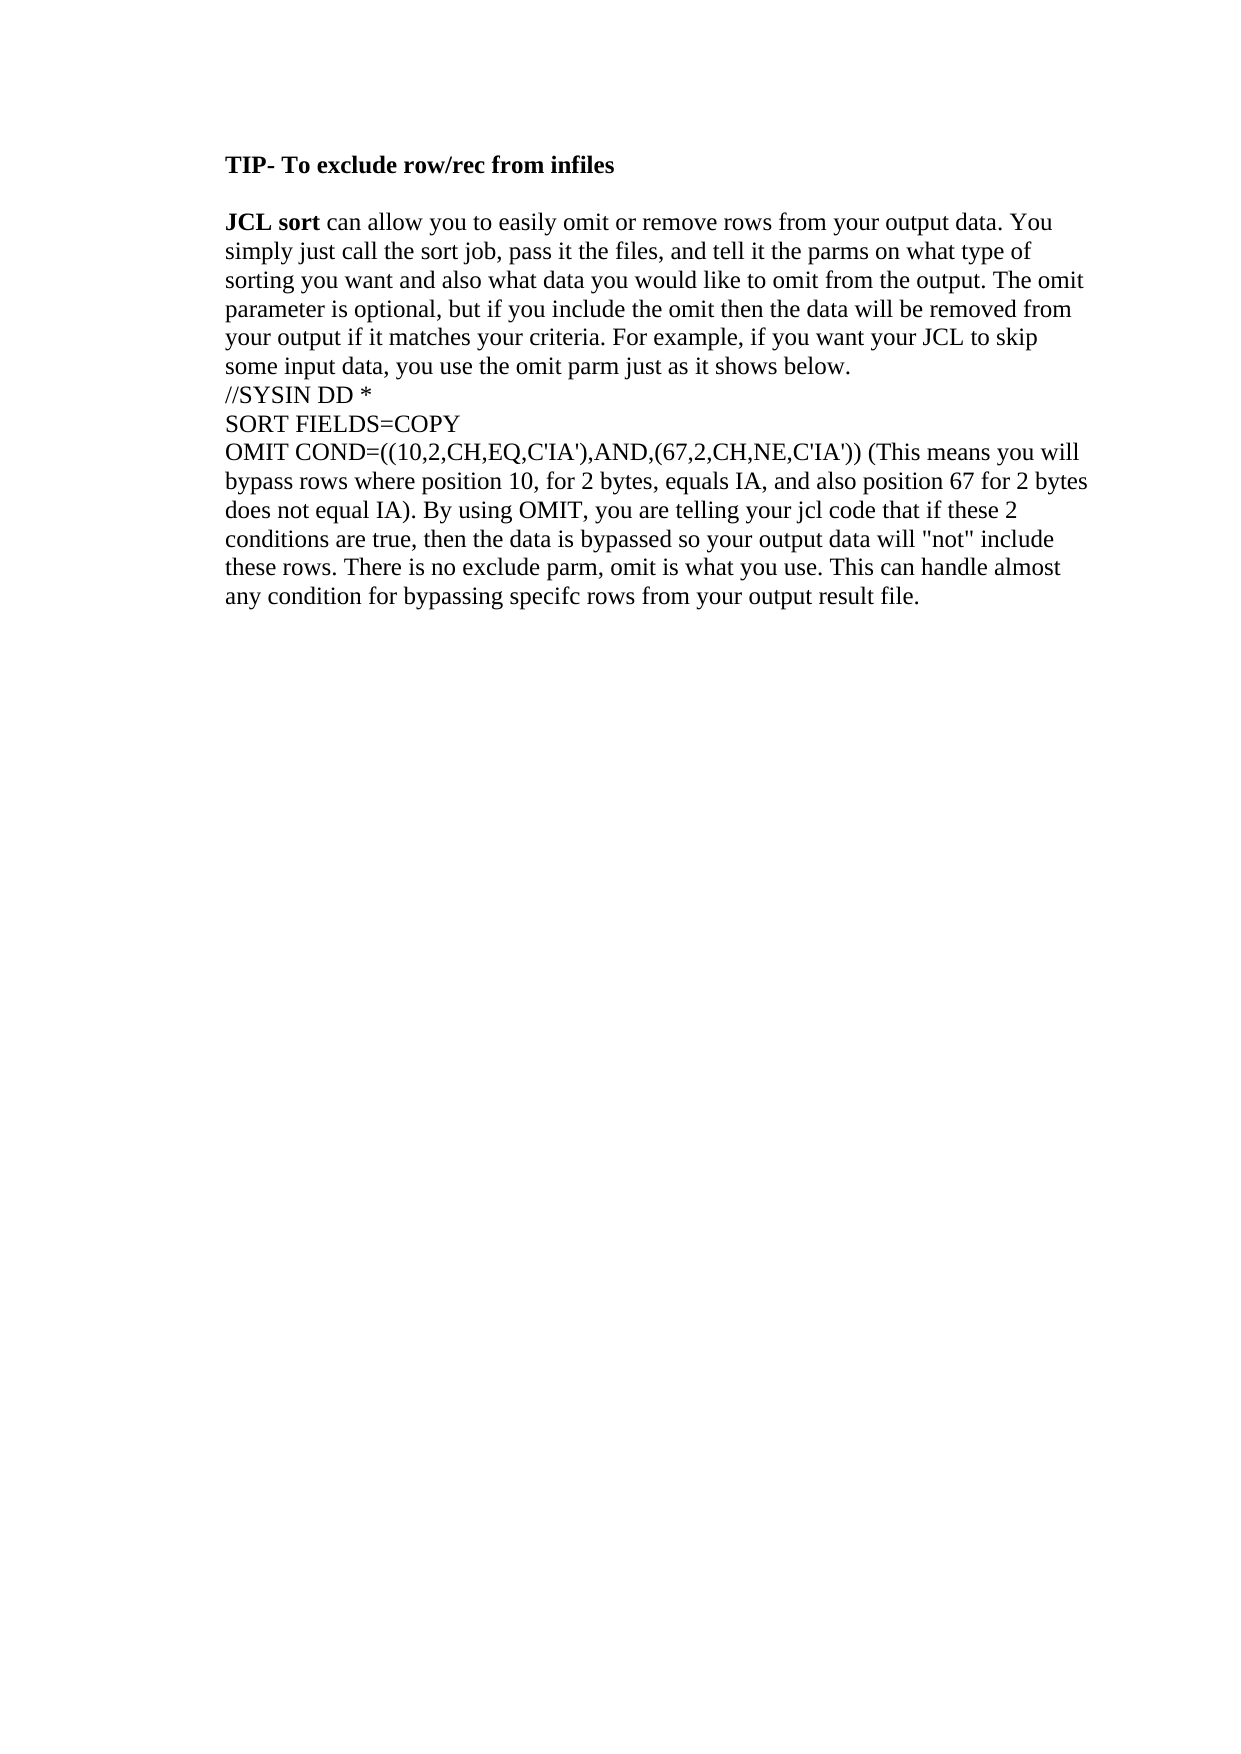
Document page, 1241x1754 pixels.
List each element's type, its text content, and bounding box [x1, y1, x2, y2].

list TIP- To exclude row/rec from infiles [225, 150, 1090, 179]
list JCL sort can allow you to easily omit or remove rows from your output data. You simply just call the sort job, pass it the files, and tell it the parms on what type of sorting you want and also what data you would like to omit from the output. The omit parameter is optional, but if you include the omit then the data will be removed from your output if it matches your criteria. For example, if you want your JCL to skip some input data, you use the omit parm just as it shows below. //SYSIN DD * SORT FIELDS=COPY OMIT COND=((10,2,CH,EQ,C'IA'),AND,(67,2,CH,NE,C'IA')) (This means you will bypass rows where position 10, for 2 bytes, equals IA, and also position 67 for 2 bytes does not equal IA). By using OMIT, you are telling your jcl code that if these 2 conditions are true, then the data is bypassed so your output data will "not" include these rows. There is no exclude parm, omit is what you use. This can handle almost any condition for bypassing specifc rows from your output result file. [225, 207, 1090, 610]
